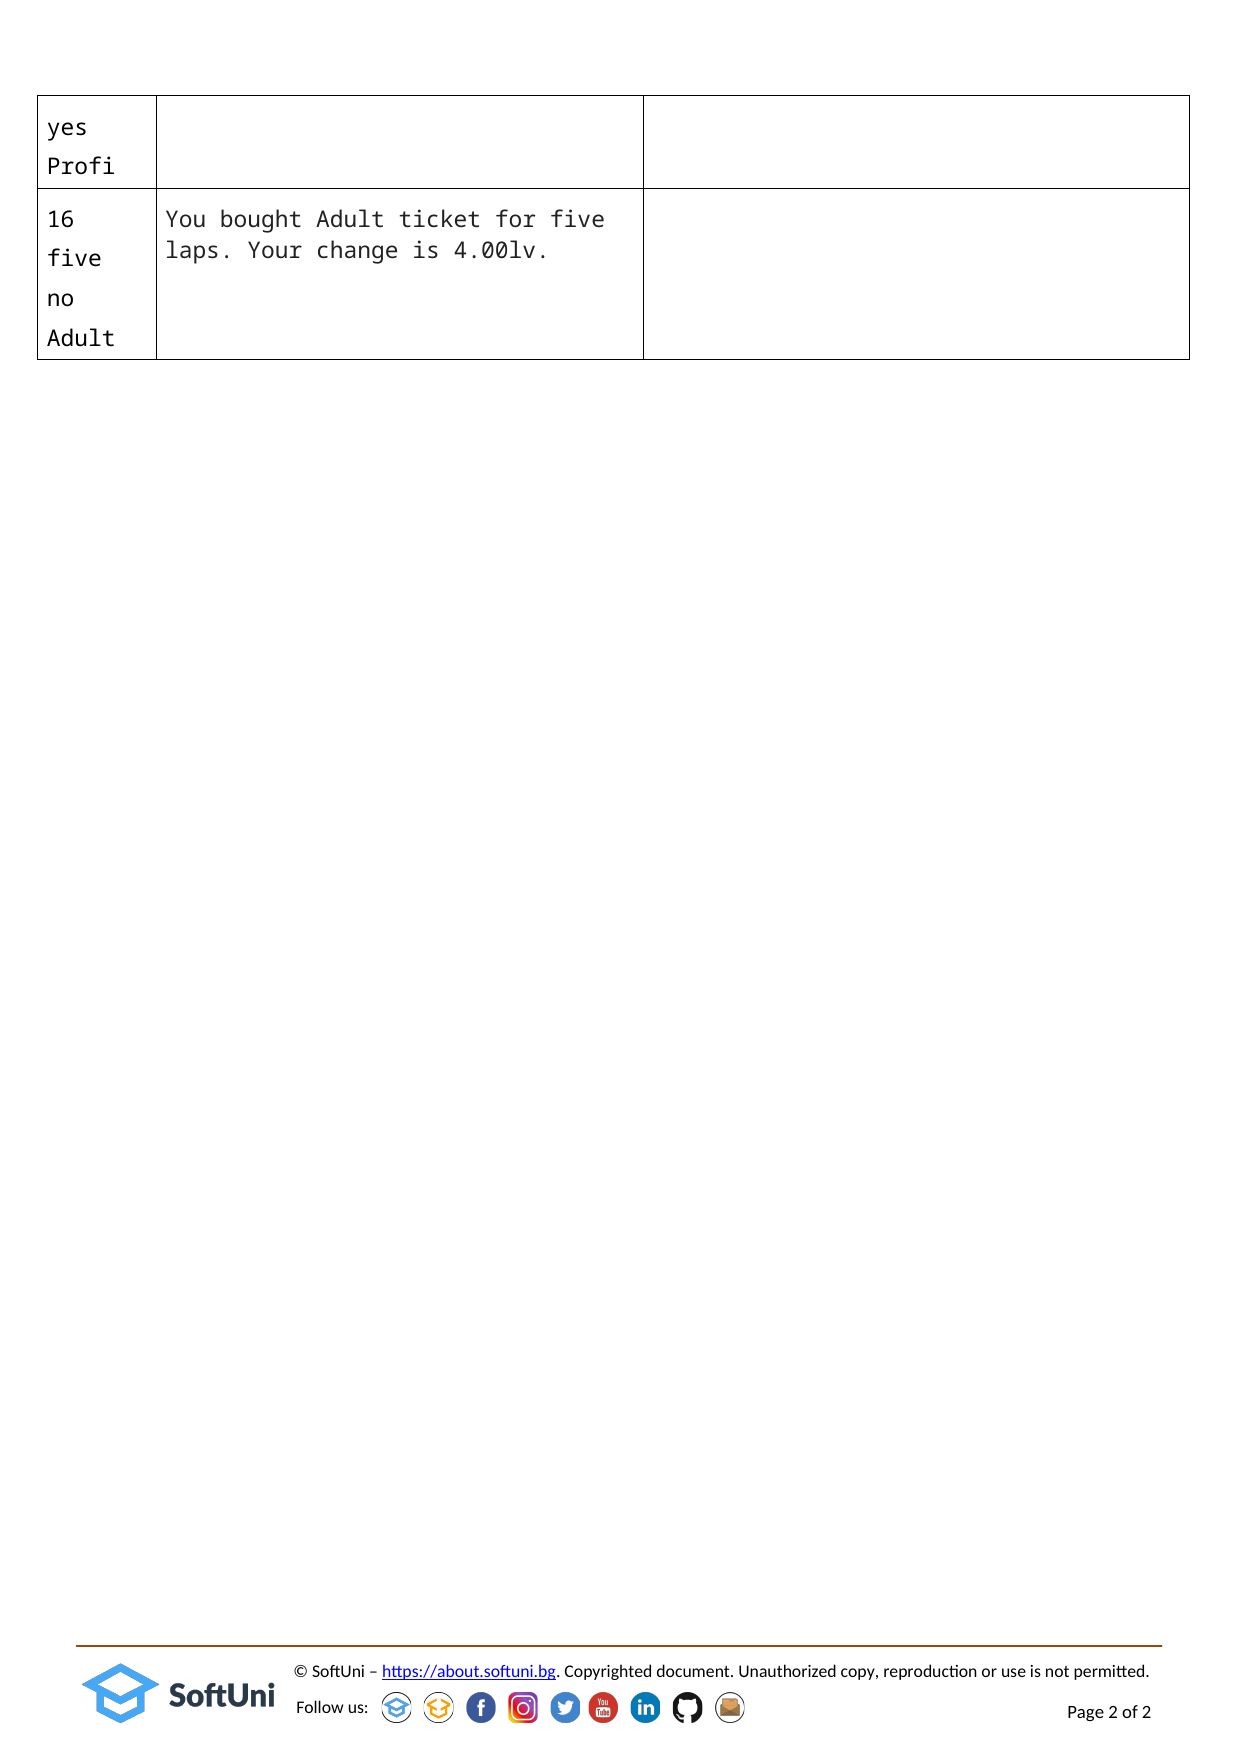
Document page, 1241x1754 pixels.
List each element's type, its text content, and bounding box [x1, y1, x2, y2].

picture [550, 1692, 580, 1723]
picture [75, 1658, 281, 1729]
table_cell 18 ten yes Profi [38, 96, 156, 187]
picture [381, 1692, 412, 1723]
picture [672, 1692, 703, 1723]
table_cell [157, 96, 643, 187]
picture [715, 1692, 745, 1723]
picture [630, 1692, 639, 1701]
picture [466, 1692, 496, 1723]
picture [588, 1692, 618, 1723]
picture [652, 1716, 660, 1723]
picture [652, 1692, 660, 1699]
table_cell 16 five no Adult [38, 189, 156, 359]
table_cell [644, 189, 1189, 359]
picture [508, 1692, 538, 1723]
table_cell [644, 96, 1189, 187]
table_cell You bought Adult ticket for five laps. Your change is 4.00lv. [157, 189, 643, 359]
picture [630, 1714, 639, 1723]
picture [423, 1692, 454, 1723]
picture [644, 1705, 654, 1714]
